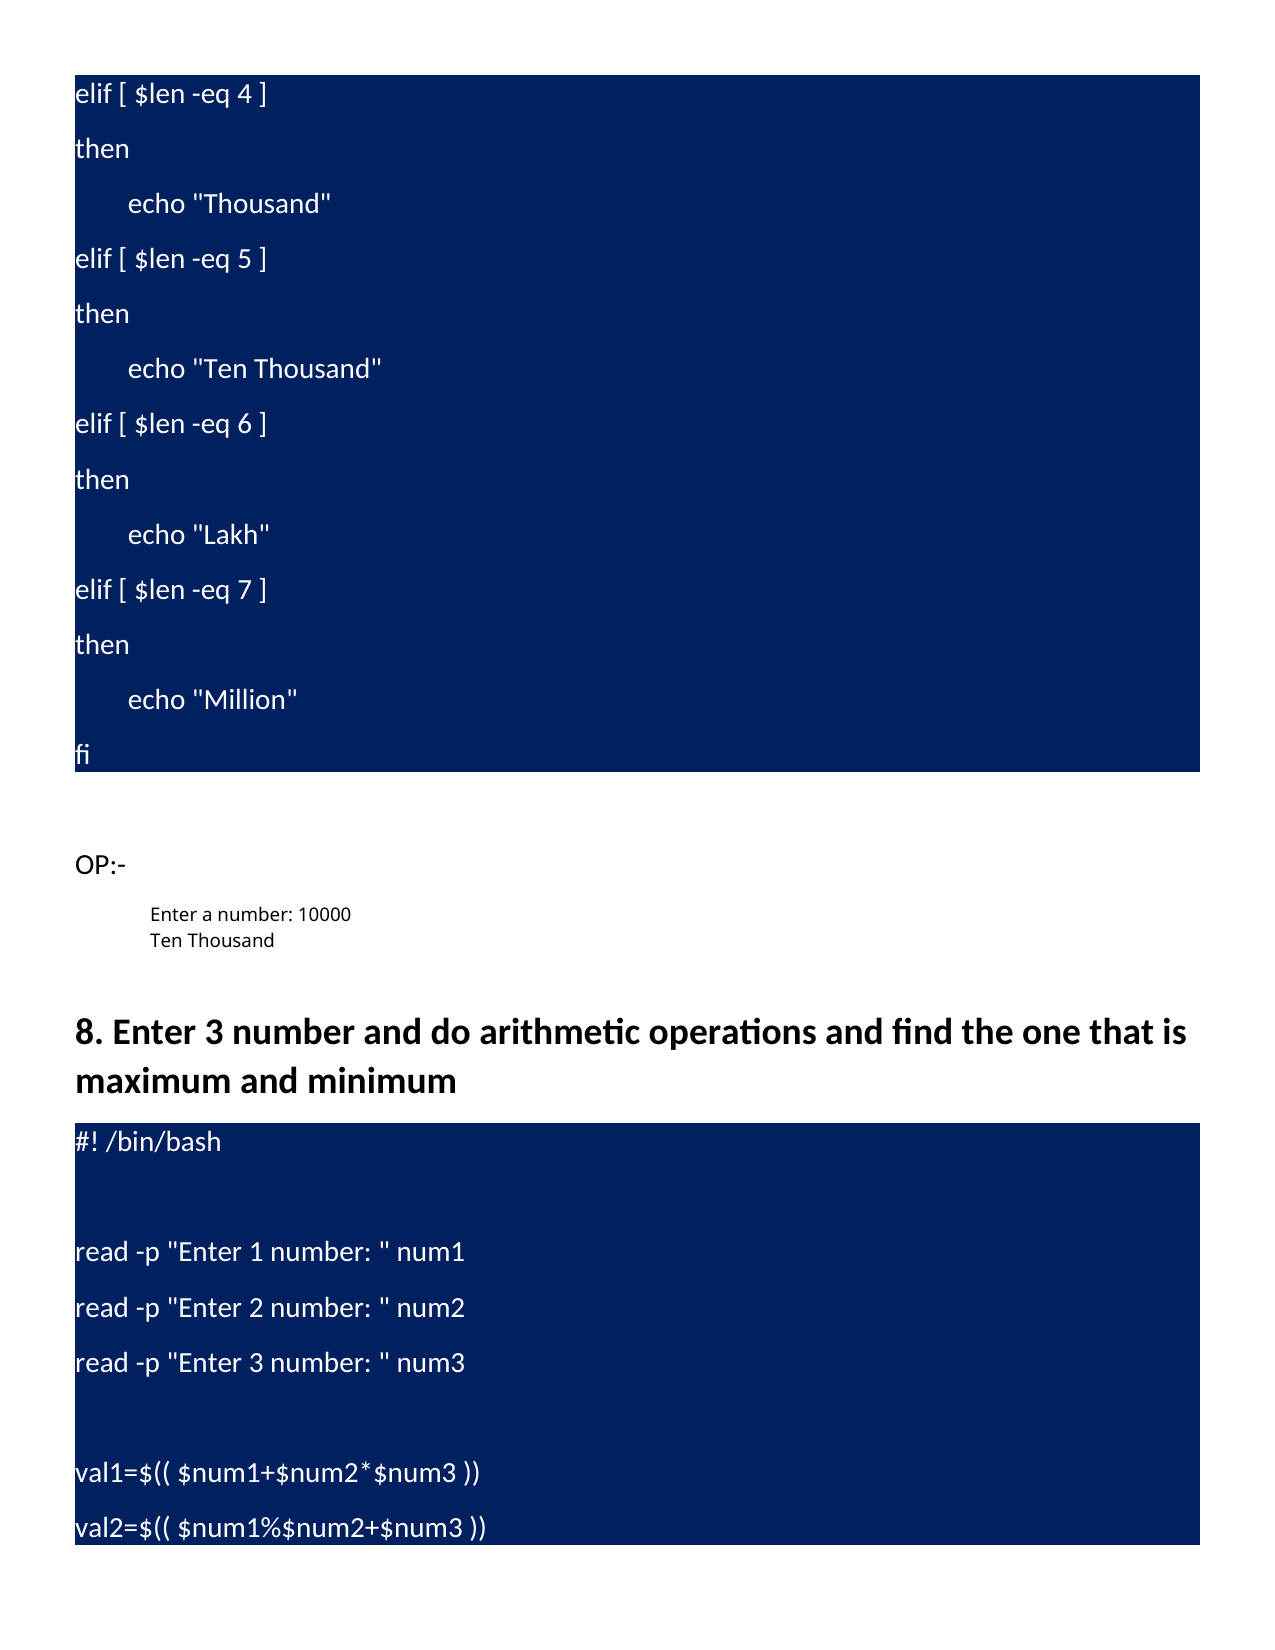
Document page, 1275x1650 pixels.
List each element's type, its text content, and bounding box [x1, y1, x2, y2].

text read -p "Enter 2 number: " num2 [75, 1289, 1200, 1324]
text echo "Thousand" [75, 185, 1200, 221]
text val2=$(( $num1%$num2+$num3 )) [75, 1509, 1200, 1545]
text elif [ $len -eq 4 ] [75, 75, 1200, 111]
text elif [ $len -eq 6 ] [75, 406, 1200, 441]
text read -p "Enter 3 number: " num3 [75, 1344, 1200, 1379]
text val1=$(( $num1+$num2*$num3 )) [75, 1454, 1200, 1489]
text Ten Thousand [75, 927, 1200, 953]
text then [75, 295, 1200, 331]
text fi [75, 736, 1200, 772]
text echo "Million" [75, 681, 1200, 717]
text echo "Lakh" [75, 516, 1200, 551]
text then [75, 461, 1200, 496]
text then [75, 626, 1200, 662]
text elif [ $len -eq 5 ] [75, 240, 1200, 276]
text OP:- [75, 846, 1200, 882]
text then [75, 130, 1200, 166]
text read -p "Enter 1 number: " num1 [75, 1233, 1200, 1269]
text elif [ $len -eq 7 ] [75, 571, 1200, 607]
text echo "Ten Thousand" [75, 351, 1200, 386]
text Enter a number: 10000 [75, 902, 1200, 927]
text #! /bin/bash [75, 1123, 1200, 1159]
text 8. Enter 3 number and do arithmetic operations and find the one that is maximum and minimum [75, 1008, 1200, 1103]
